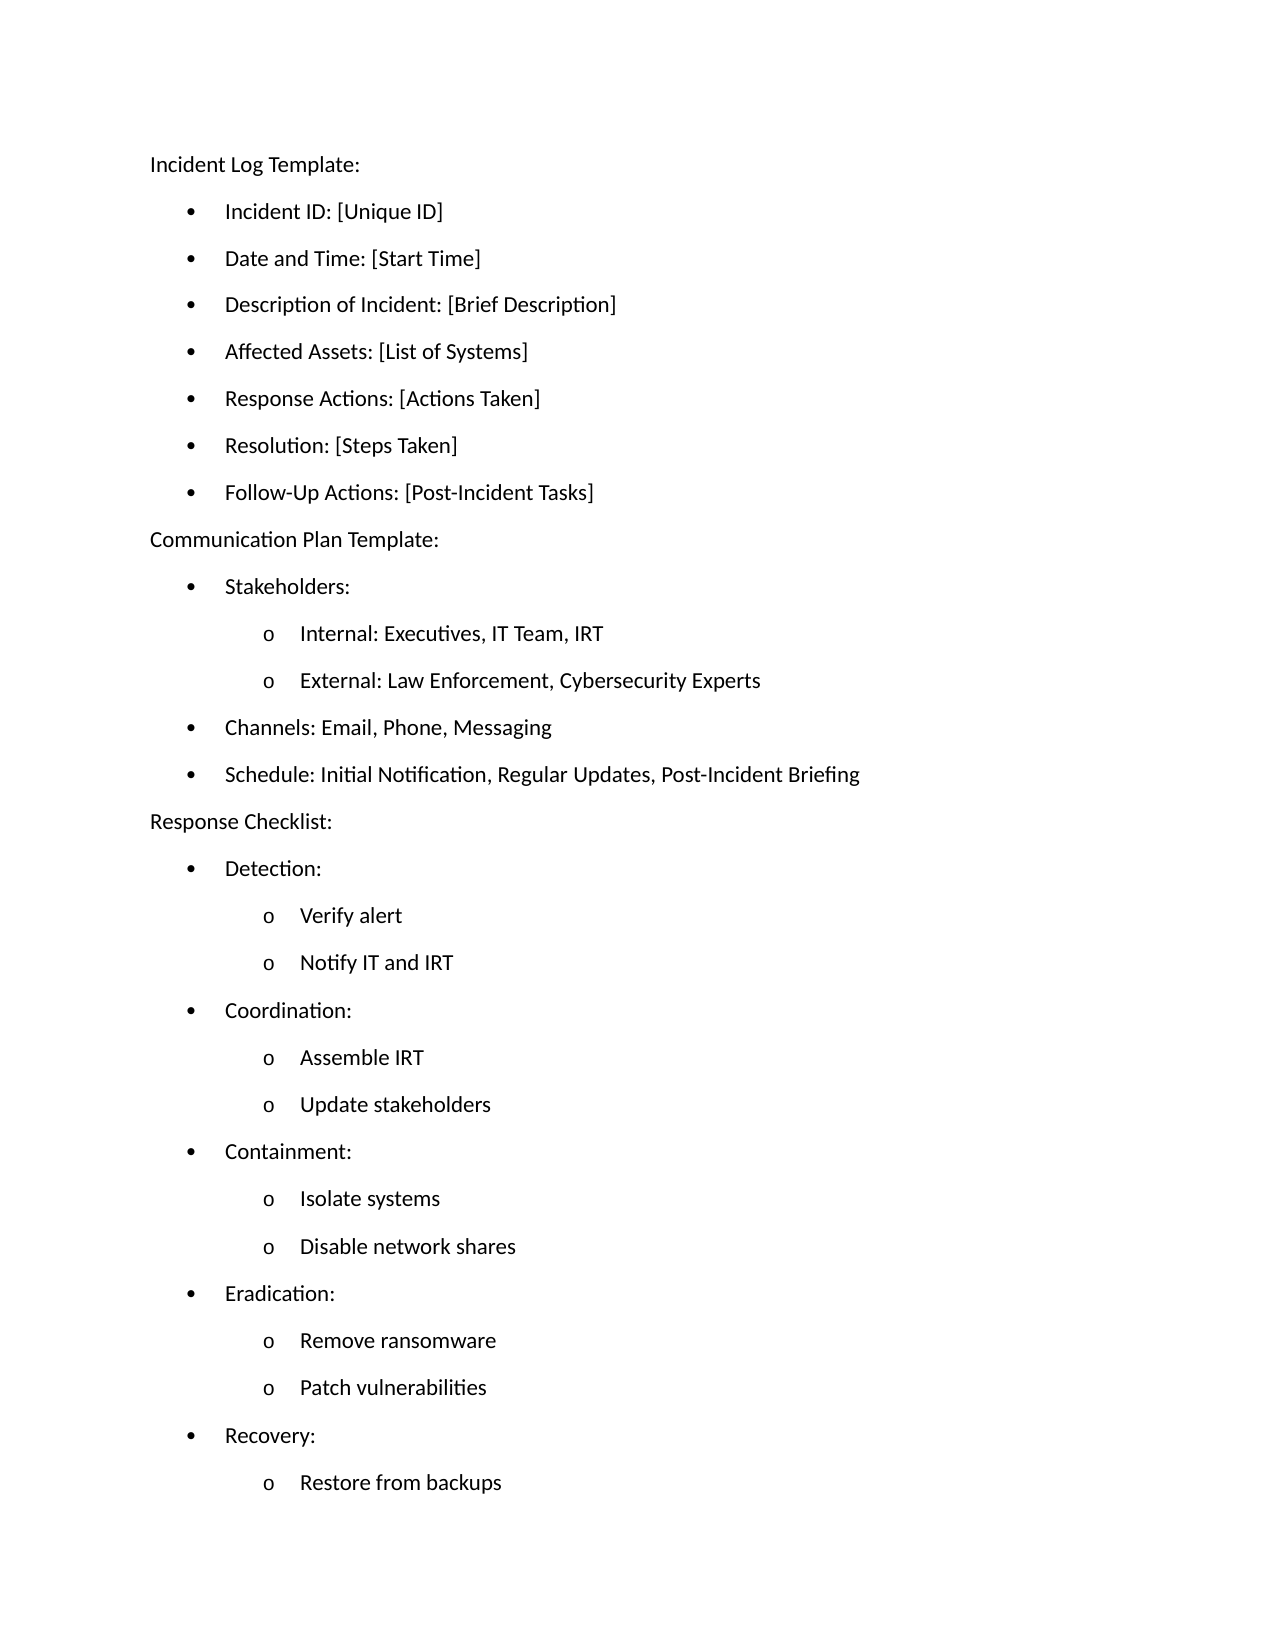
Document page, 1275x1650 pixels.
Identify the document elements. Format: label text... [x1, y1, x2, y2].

text Response Checklist: [150, 807, 1125, 835]
list Detection: [187, 854, 1125, 882]
list Stakeholders: [187, 572, 1125, 600]
list Verify alert [262, 901, 1125, 929]
list Affected Assets: [List of Systems] [187, 337, 1125, 366]
list External: Law Enforcement, Cybersecurity Experts [262, 666, 1125, 695]
text Communication Plan Template: [150, 525, 1125, 553]
text Incident Log Template: [150, 150, 1125, 178]
list Incident ID: [Unique ID] [187, 197, 1125, 225]
list Description of Incident: [Brief Description] [187, 291, 1125, 319]
list Patch vulnerabilities [262, 1373, 1125, 1402]
list Coordination: [187, 996, 1125, 1024]
list Recovery: [187, 1421, 1125, 1449]
list Isolate systems [262, 1184, 1125, 1213]
list Channels: Email, Phone, Messaging [187, 713, 1125, 742]
list Schedule: Initial Notification, Regular Updates, Post-Incident Briefing [187, 760, 1125, 788]
list Containment: [187, 1137, 1125, 1166]
list Resolution: [Steps Taken] [187, 431, 1125, 459]
list Disable network shares [262, 1232, 1125, 1260]
list Response Actions: [Actions Taken] [187, 384, 1125, 412]
list Internal: Executives, IT Team, IRT [262, 619, 1125, 647]
list Follow-Up Actions: [Post-Incident Tasks] [187, 478, 1125, 506]
list Remove ransomware [262, 1326, 1125, 1354]
list Update stakeholders [262, 1090, 1125, 1119]
list Date and Time: [Start Time] [187, 244, 1125, 272]
list Eradication: [187, 1279, 1125, 1307]
list Restore from backups [262, 1468, 1125, 1496]
list Assemble IRT [262, 1043, 1125, 1071]
list Notify IT and IRT [262, 948, 1125, 977]
